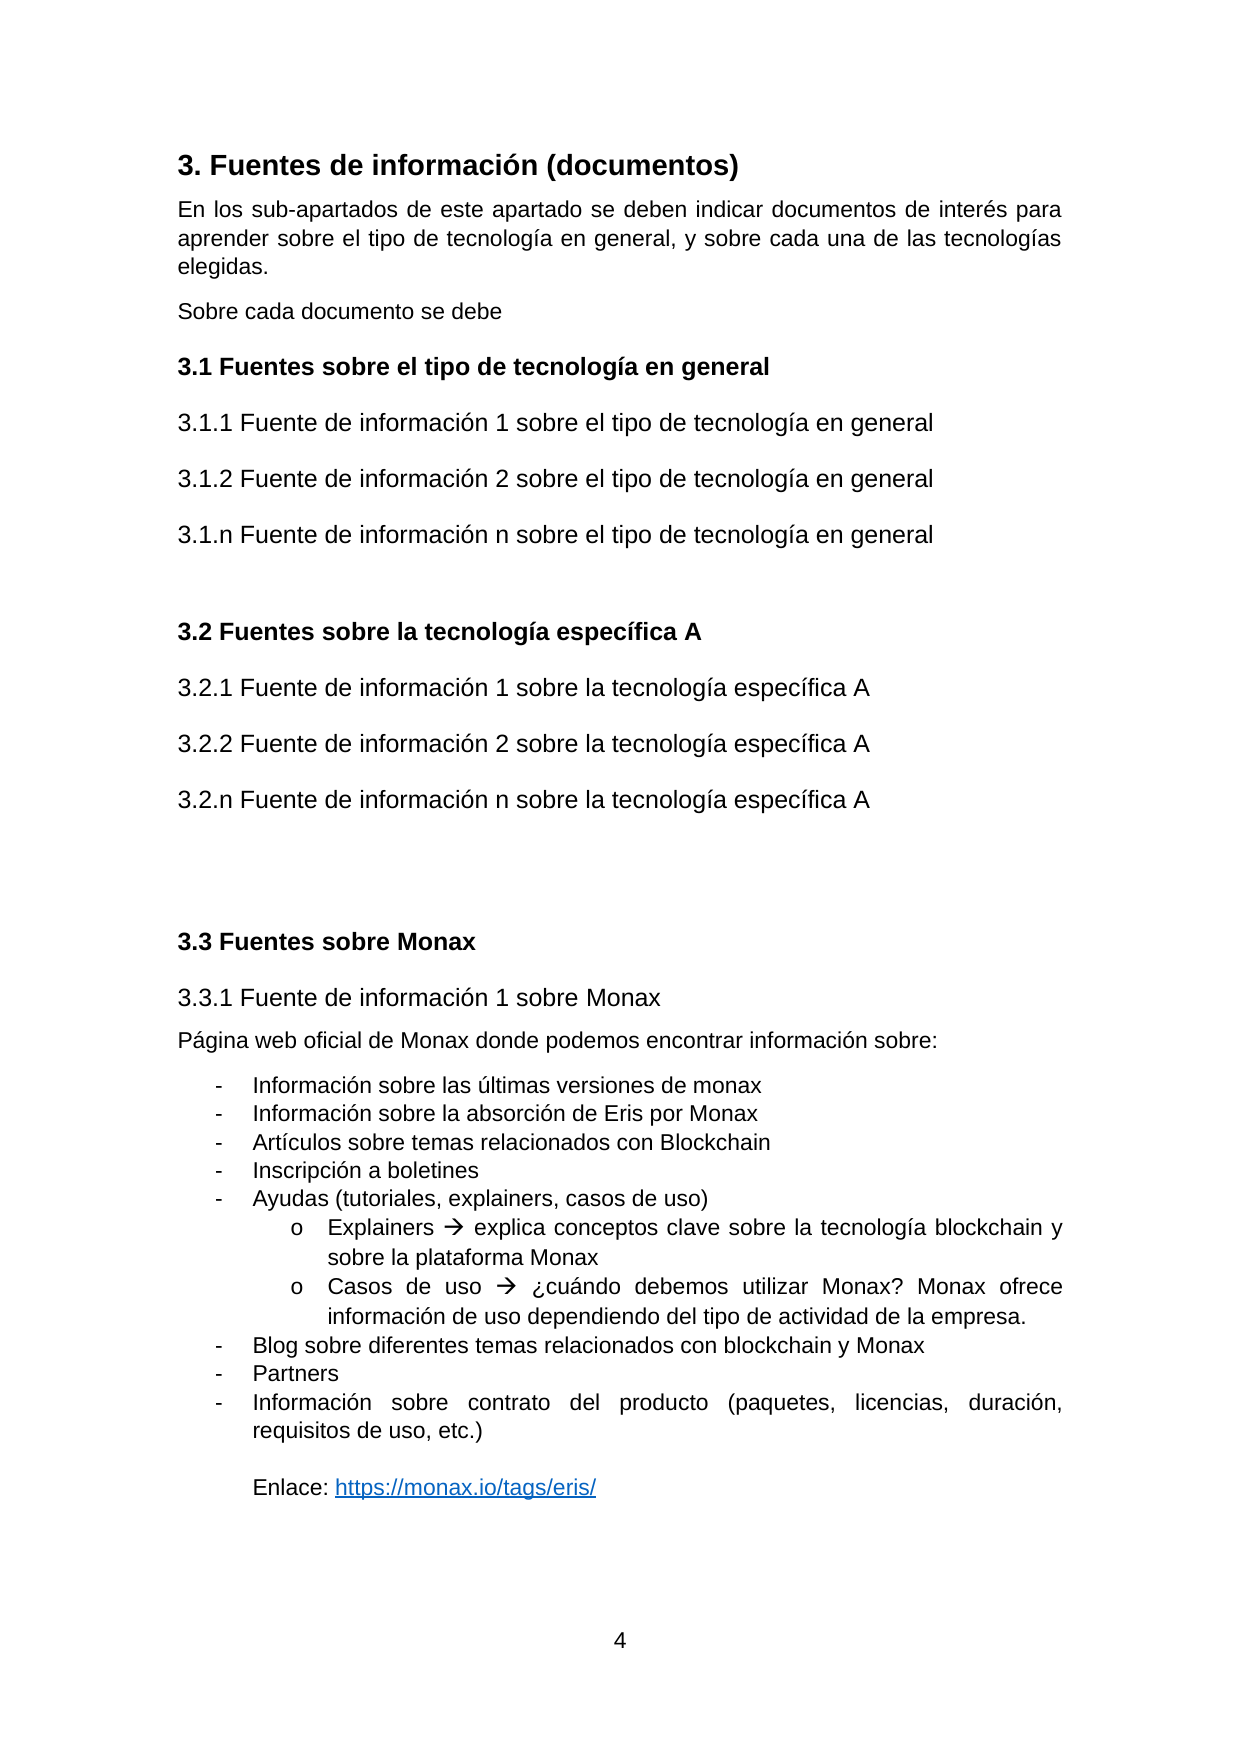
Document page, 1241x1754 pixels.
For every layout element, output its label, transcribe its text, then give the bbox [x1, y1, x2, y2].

subtitle 3.1.n Fuente de información n sobre el tipo de tecnología en general [177, 520, 1063, 548]
subtitle 3.2 Fuentes sobre la tecnología específica A [177, 617, 1063, 646]
subtitle 3.3 Fuentes sobre Monax [177, 927, 1063, 956]
list Ayudas (tutoriales, explainers, casos de uso) [215, 1185, 1063, 1212]
subtitle 3.2.1 Fuente de información 1 sobre la tecnología específica A [177, 673, 1063, 702]
list Partners [215, 1360, 1063, 1386]
list Casos de uso ¿cuándo debemos utilizar Monax? Monax ofrece información de uso dependiendo del tipo de actividad de la empresa. [290, 1273, 1063, 1329]
subtitle 3.2.n Fuente de información n sobre la tecnología específica A [177, 785, 1063, 814]
list Enlace: https://monax.io/tags/eris/ [252, 1474, 1063, 1500]
list Explainers explica conceptos clave sobre la tecnología blockchain y sobre la plataforma Monax [290, 1214, 1063, 1271]
list Información sobre las últimas versiones de monax [215, 1072, 1063, 1098]
list Información sobre la absorción de Eris por Monax [215, 1100, 1063, 1126]
text En los sub-apartados de este apartado se deben indicar documentos de interés para aprender sobre el tipo de tecnología en general, y sobre cada una de las tecnologías elegidas. [177, 196, 1063, 279]
list Información sobre contrato del producto (paquetes, licencias, duración, requisitos de uso, etc.) [215, 1388, 1063, 1443]
list Artículos sobre temas relacionados con Blockchain [215, 1128, 1063, 1155]
subtitle 3.3.1 Fuente de información 1 sobre Monax [177, 983, 1063, 1012]
subtitle 3.2.2 Fuente de información 2 sobre la tecnología específica A [177, 729, 1063, 758]
list Blog sobre diferentes temas relacionados con blockchain y Monax [215, 1332, 1063, 1358]
subtitle 3.1.1 Fuente de información 1 sobre el tipo de tecnología en general [177, 408, 1063, 436]
subtitle 3.1.2 Fuente de información 2 sobre el tipo de tecnología en general [177, 464, 1063, 492]
text Sobre cada documento se debe [177, 298, 1063, 324]
subtitle 3.1 Fuentes sobre el tipo de tecnología en general [177, 352, 1063, 380]
text Página web oficial de Monax donde podemos encontrar información sobre: [177, 1027, 1063, 1053]
list Inscripción a boletines [215, 1157, 1063, 1183]
subtitle 3. Fuentes de información (documentos) [177, 148, 1063, 181]
